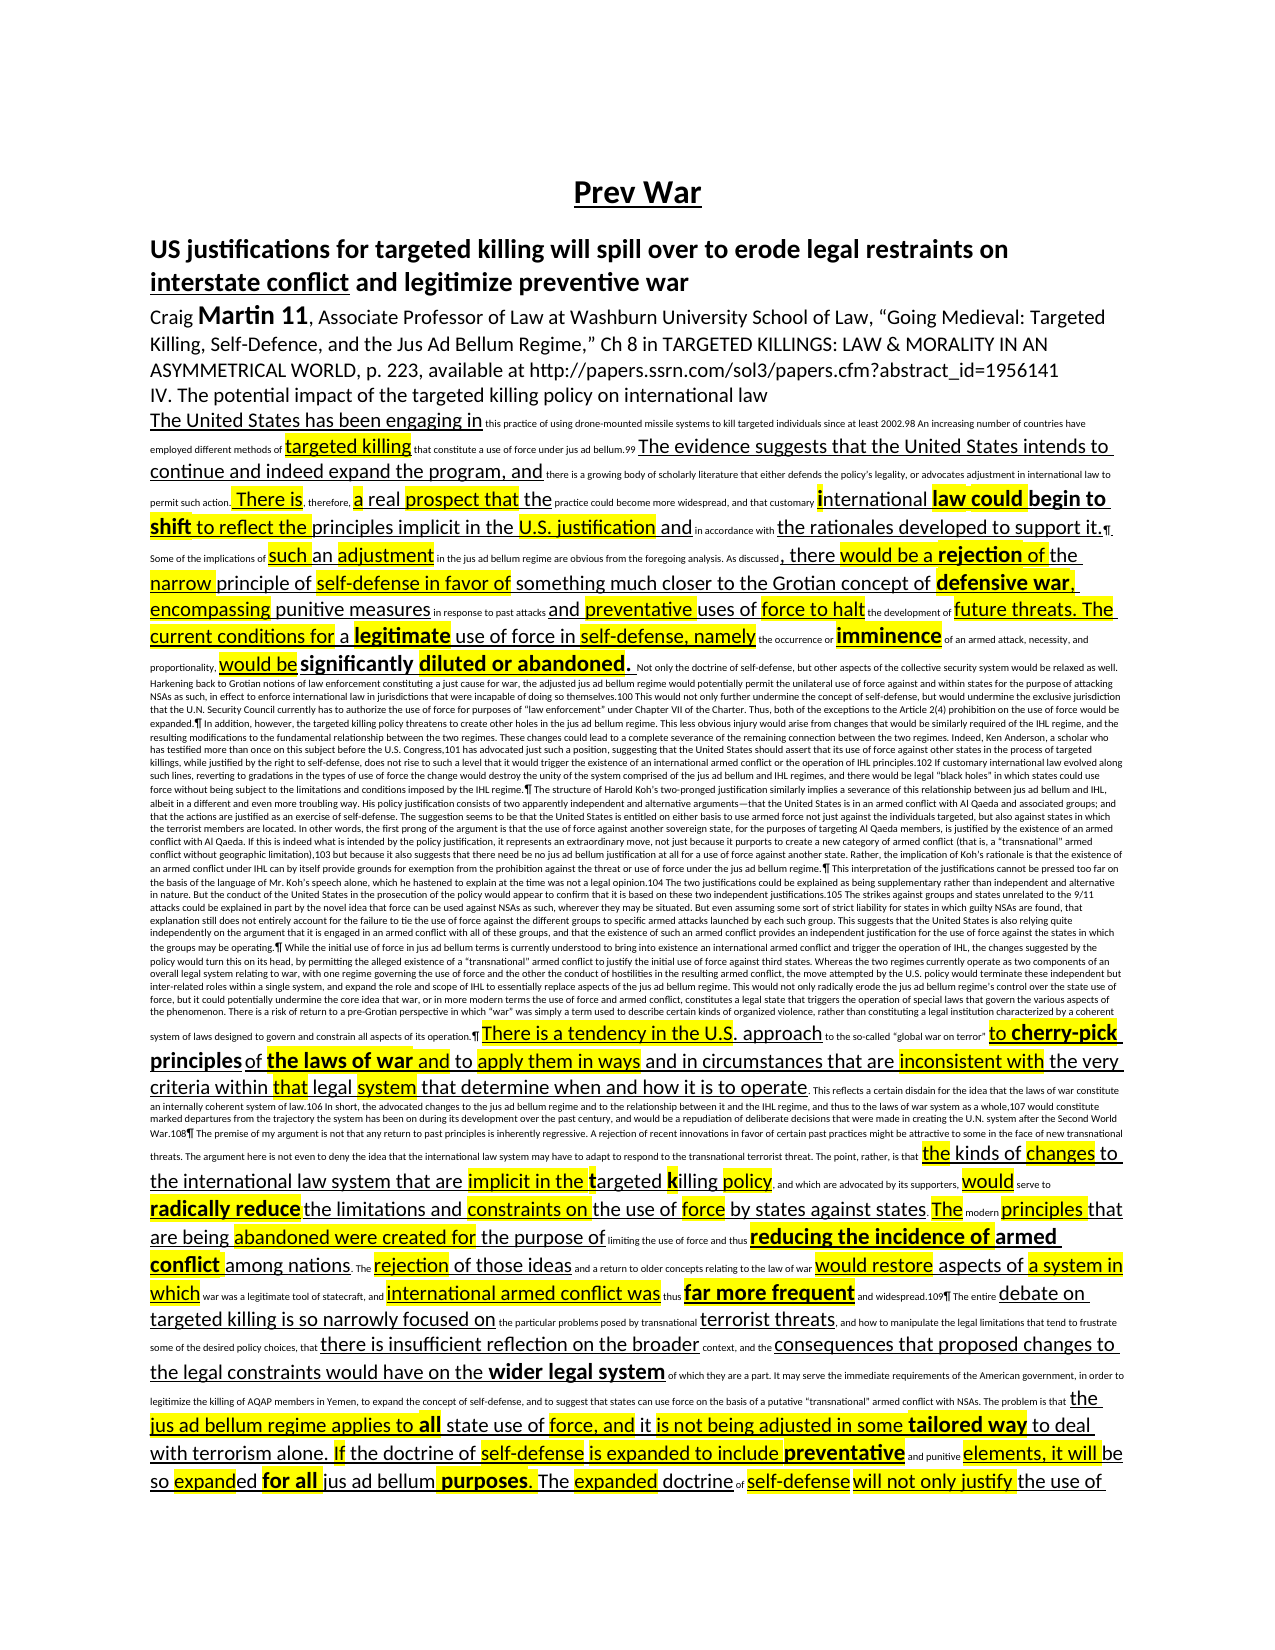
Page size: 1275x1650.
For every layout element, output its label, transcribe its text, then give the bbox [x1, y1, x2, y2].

subtitle US justifications for targeted killing will spill over to erode legal restraints on interstate conflict and legitimize preventive war [150, 232, 1125, 298]
subtitle Prev War [150, 171, 1125, 212]
text IV. The potential impact of the targeted killing policy on international law [150, 382, 1125, 408]
text Craig Martin 11, Associate Professor of Law at Washburn University School of Law, “Going Medieval: Targeted Killing, Self-Defence, and the Jus Ad Bellum Regime,” Ch 8 in TARGETED KILLINGS: LAW & MORALITY IN AN ASYMMETRICAL WORLD, p. 223, available at http://papers.ssrn.com/sol3/papers.cfm?abstract_id=1956141 [150, 298, 1125, 382]
